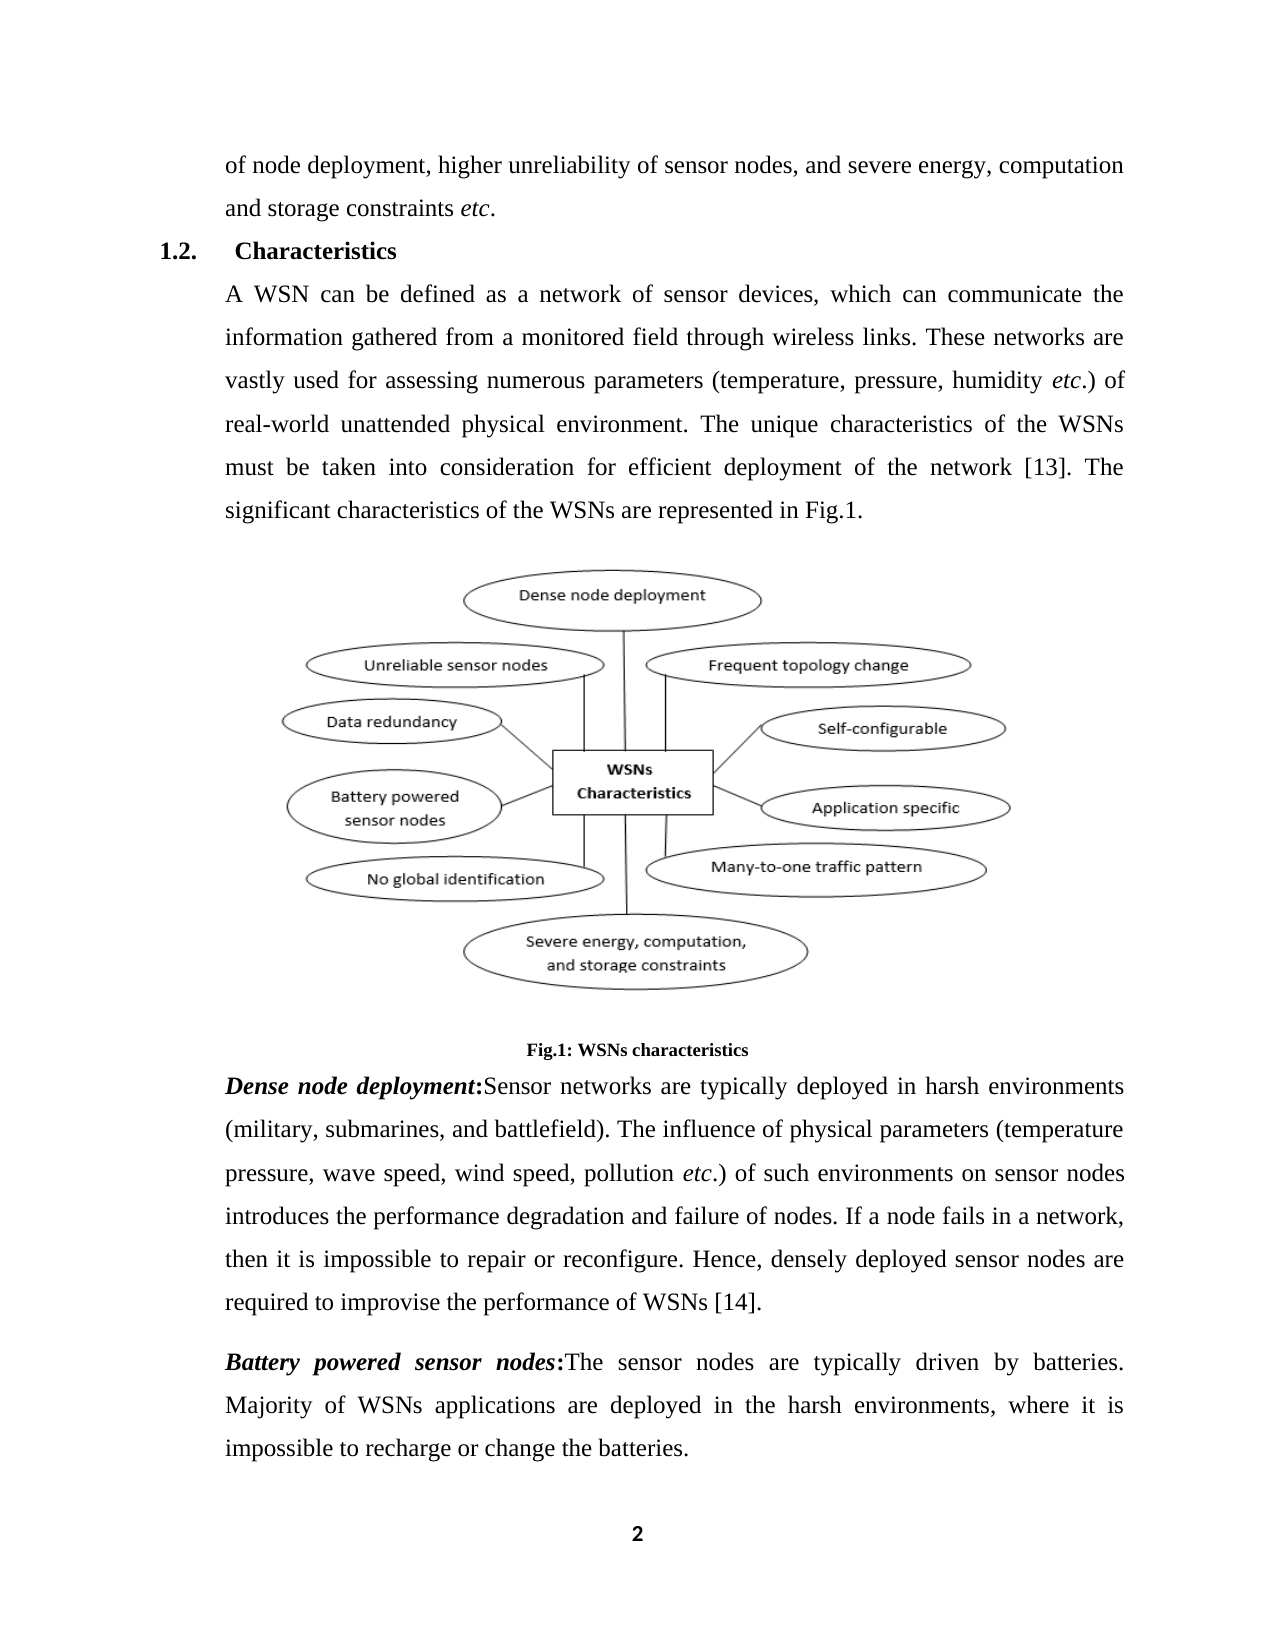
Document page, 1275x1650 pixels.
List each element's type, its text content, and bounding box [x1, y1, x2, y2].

text Dense node deployment:Sensor networks are typically deployed in harsh environments (military, submarines, and battlefield). The influence of physical parameters (temperature pressure, wave speed, wind speed, pollution etc.) of such environments on sensor nodes introduces the performance degradation and failure of nodes. If a node fails in a network, then it is impossible to repair or reconfigure. Hence, densely deployed sensor nodes are required to improvise the performance of WSNs [14]. [225, 1071, 1125, 1316]
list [225, 150, 1125, 222]
text Fig.1: WSNs characteristics [150, 1039, 1125, 1061]
list Characteristics [159, 236, 1125, 265]
picture [243, 554, 1032, 1009]
text A WSN can be defined as a network of sensor devices, which can communicate the information gathered from a monitored field through wireless links. These networks are vastly used for assessing numerous parameters (temperature, pressure, humidity etc.) of real-world unattended physical environment. The unique characteristics of the WSNs must be taken into consideration for efficient deployment of the network [13]. The significant characteristics of the WSNs are represented in Fig.1. [225, 279, 1125, 524]
list Battery powered sensor nodes:The sensor nodes are typically driven by batteries. Majority of WSNs applications are deployed in the harsh environments, where it is impossible to recharge or change the batteries. [225, 1347, 1125, 1462]
